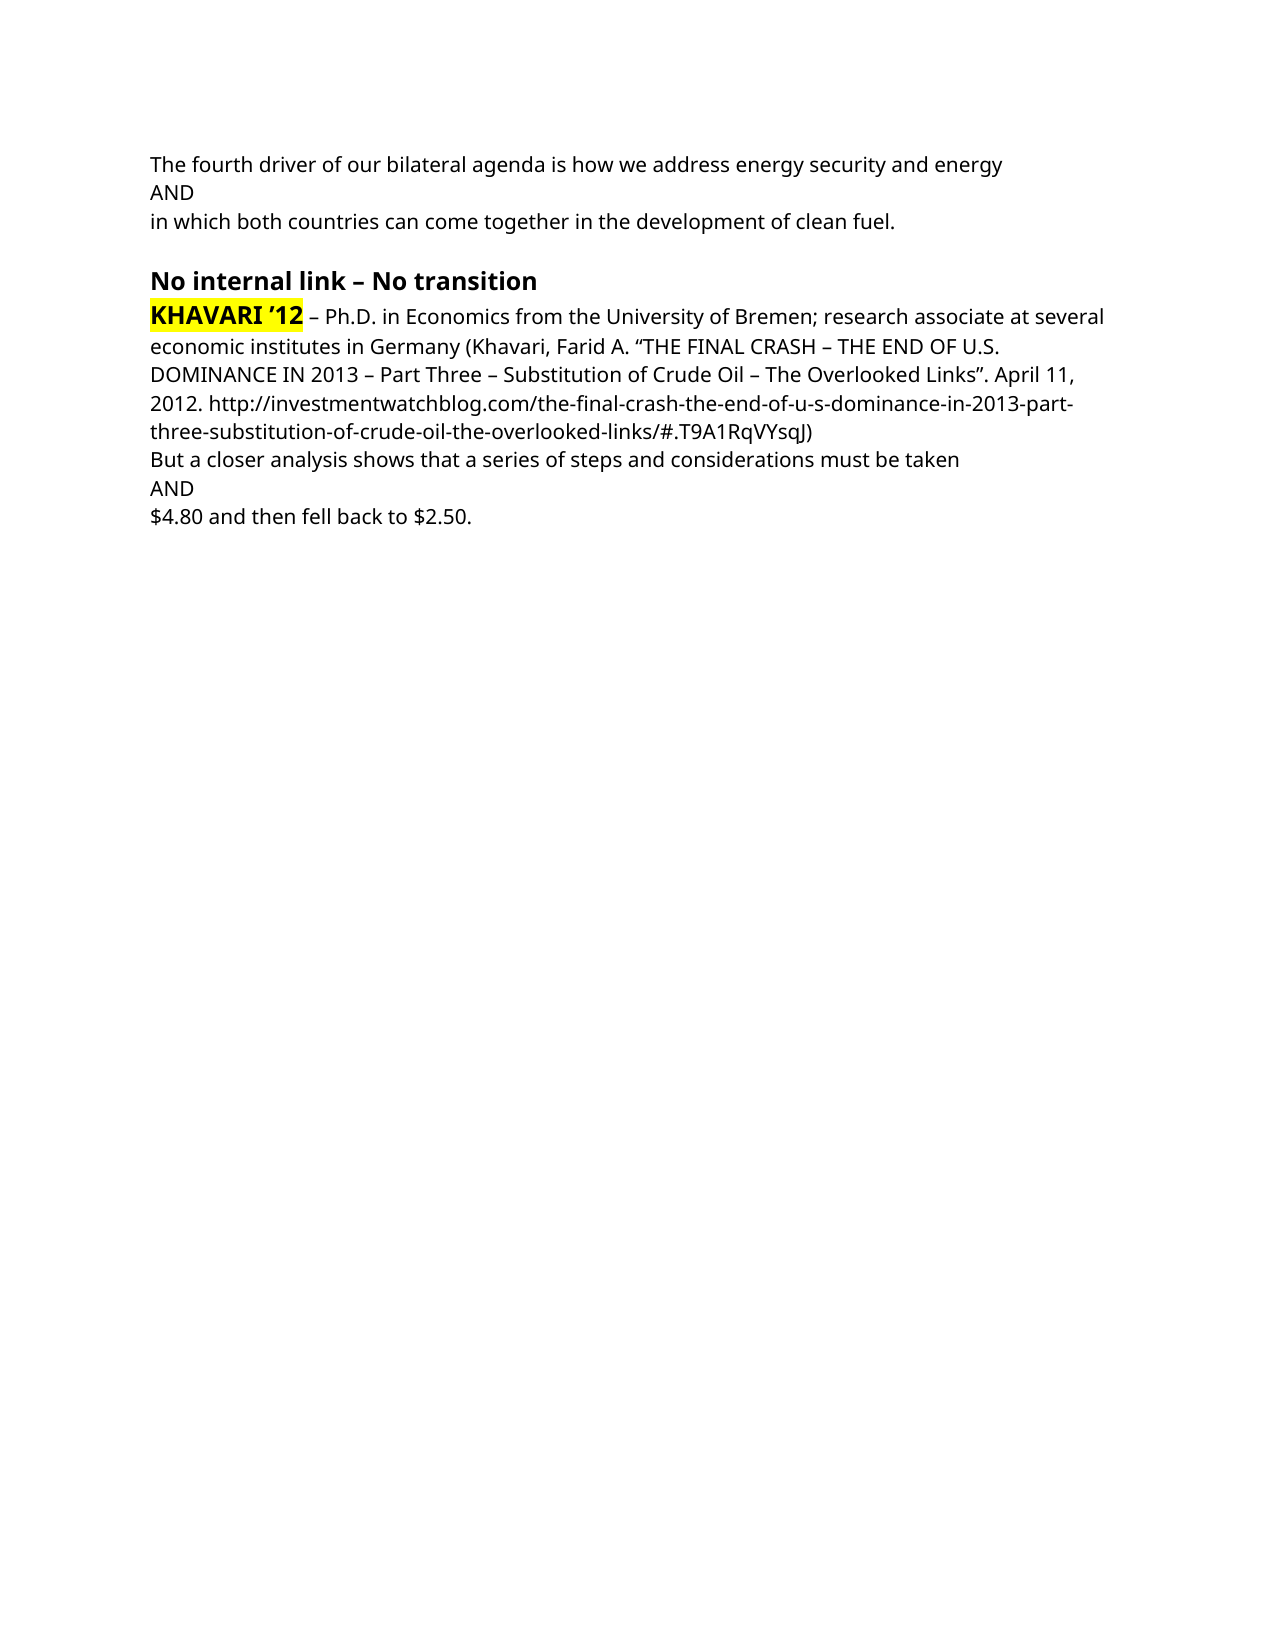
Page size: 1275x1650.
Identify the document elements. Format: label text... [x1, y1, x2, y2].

text AND [150, 178, 1125, 207]
text in which both countries can come together in the development of clean fuel. [150, 207, 1125, 235]
text The fourth driver of our bilateral agenda is how we address energy security and energy [150, 150, 1125, 178]
text $4.80 and then fell back to $2.50. [150, 502, 1125, 531]
text KHAVARI ’12 – Ph.D. in Economics from the University of Bremen; research associate at several economic institutes in Germany (Khavari, Farid A. “THE FINAL CRASH – THE END OF U.S. DOMINANCE IN 2013 – Part Three – Substitution of Crude Oil – The Overlooked Links”. April 11, 2012. http://investmentwatchblog.com/the-final-crash-the-end-of-u-s-dominance-in-2013-part-three-substitution-of-crude-oil-the-overlooked-links/#.T9A1RqVYsqJ) [150, 298, 1125, 446]
text But a closer analysis shows that a series of steps and considerations must be taken [150, 446, 1125, 474]
text No internal link – No transition [150, 264, 1125, 298]
text AND [150, 474, 1125, 502]
